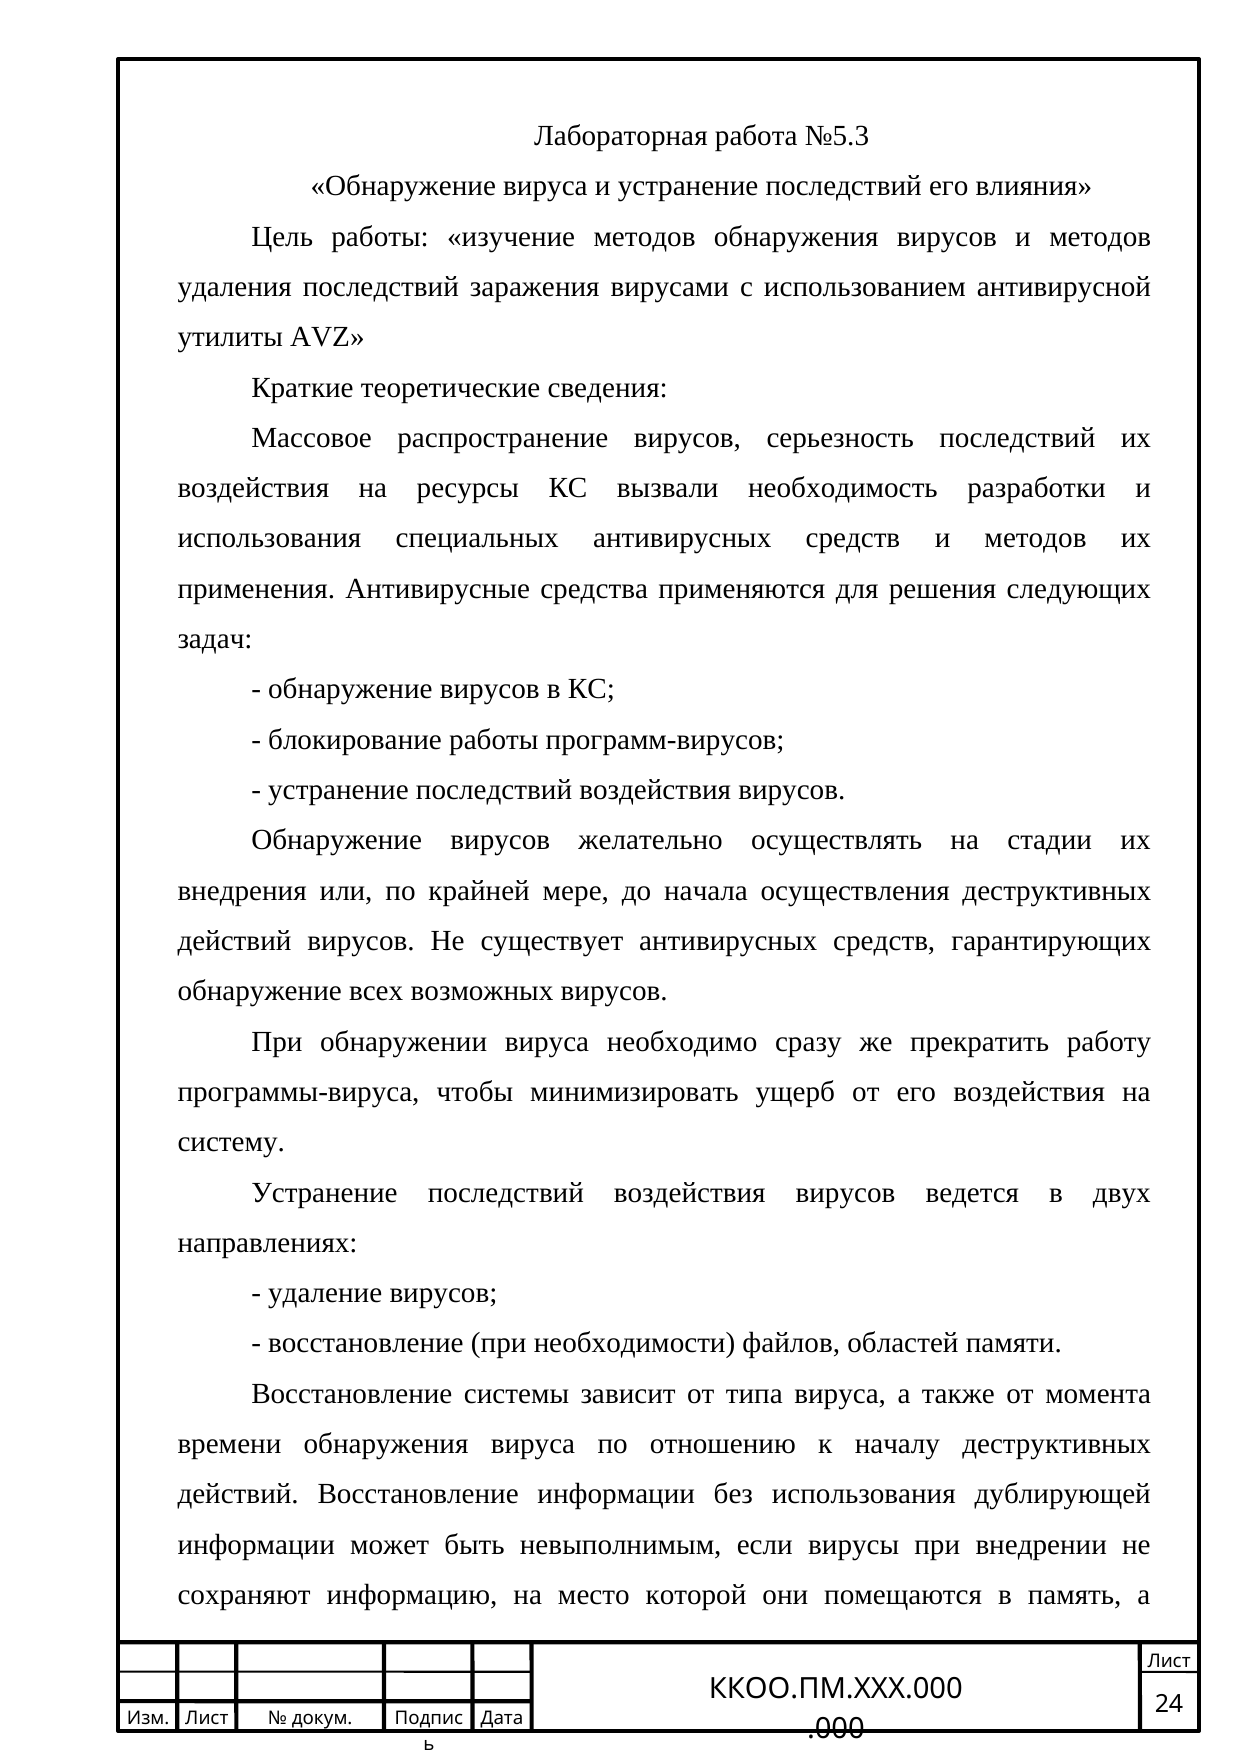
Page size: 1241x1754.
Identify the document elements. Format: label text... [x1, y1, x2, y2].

text - восстановление (при необходимости) файлов, областей памяти. [177, 1326, 1152, 1359]
text При обнаружении вируса необходимо сразу же прекратить работу программы-вируса, чтобы минимизировать ущерб от его воздействия на систему. [177, 1024, 1152, 1158]
text Цель работы: «изучение методов обнаружения вирусов и методов удаления последствий заражения вирусами с использованием антивирусной утилиты AVZ» [177, 219, 1152, 353]
text Массовое распространение вирусов, серьезность последствий их воздействия на ресурсы КС вызвали необходимость разработки и использования специальных антивирусных средств и методов их применения. Антивирусные средства применяются для решения следующих задач: [177, 420, 1152, 655]
text - устранение последствий воздействия вирусов. [177, 772, 1152, 806]
text Лабораторная работа №5.3 [177, 118, 1152, 152]
text - обнаружение вирусов в КС; [177, 672, 1152, 705]
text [177, 1376, 1152, 1611]
text - удаление вирусов; [177, 1275, 1152, 1309]
text - блокирование работы программ-вирусов; [177, 722, 1152, 755]
text «Обнаружение вируса и устранение последствий его влияния» [177, 168, 1152, 202]
text Обнаружение вирусов желательно осуществлять на стадии их внедрения или, по крайней мере, до начала осуществления деструктивных действий вирусов. Не существует антивирусных средств, гарантирующих обнаружение всех возможных вирусов. [177, 822, 1152, 1007]
text Краткие теоретические сведения: [177, 370, 1152, 403]
text Устранение последствий воздействия вирусов ведется в двух направлениях: [177, 1175, 1152, 1258]
